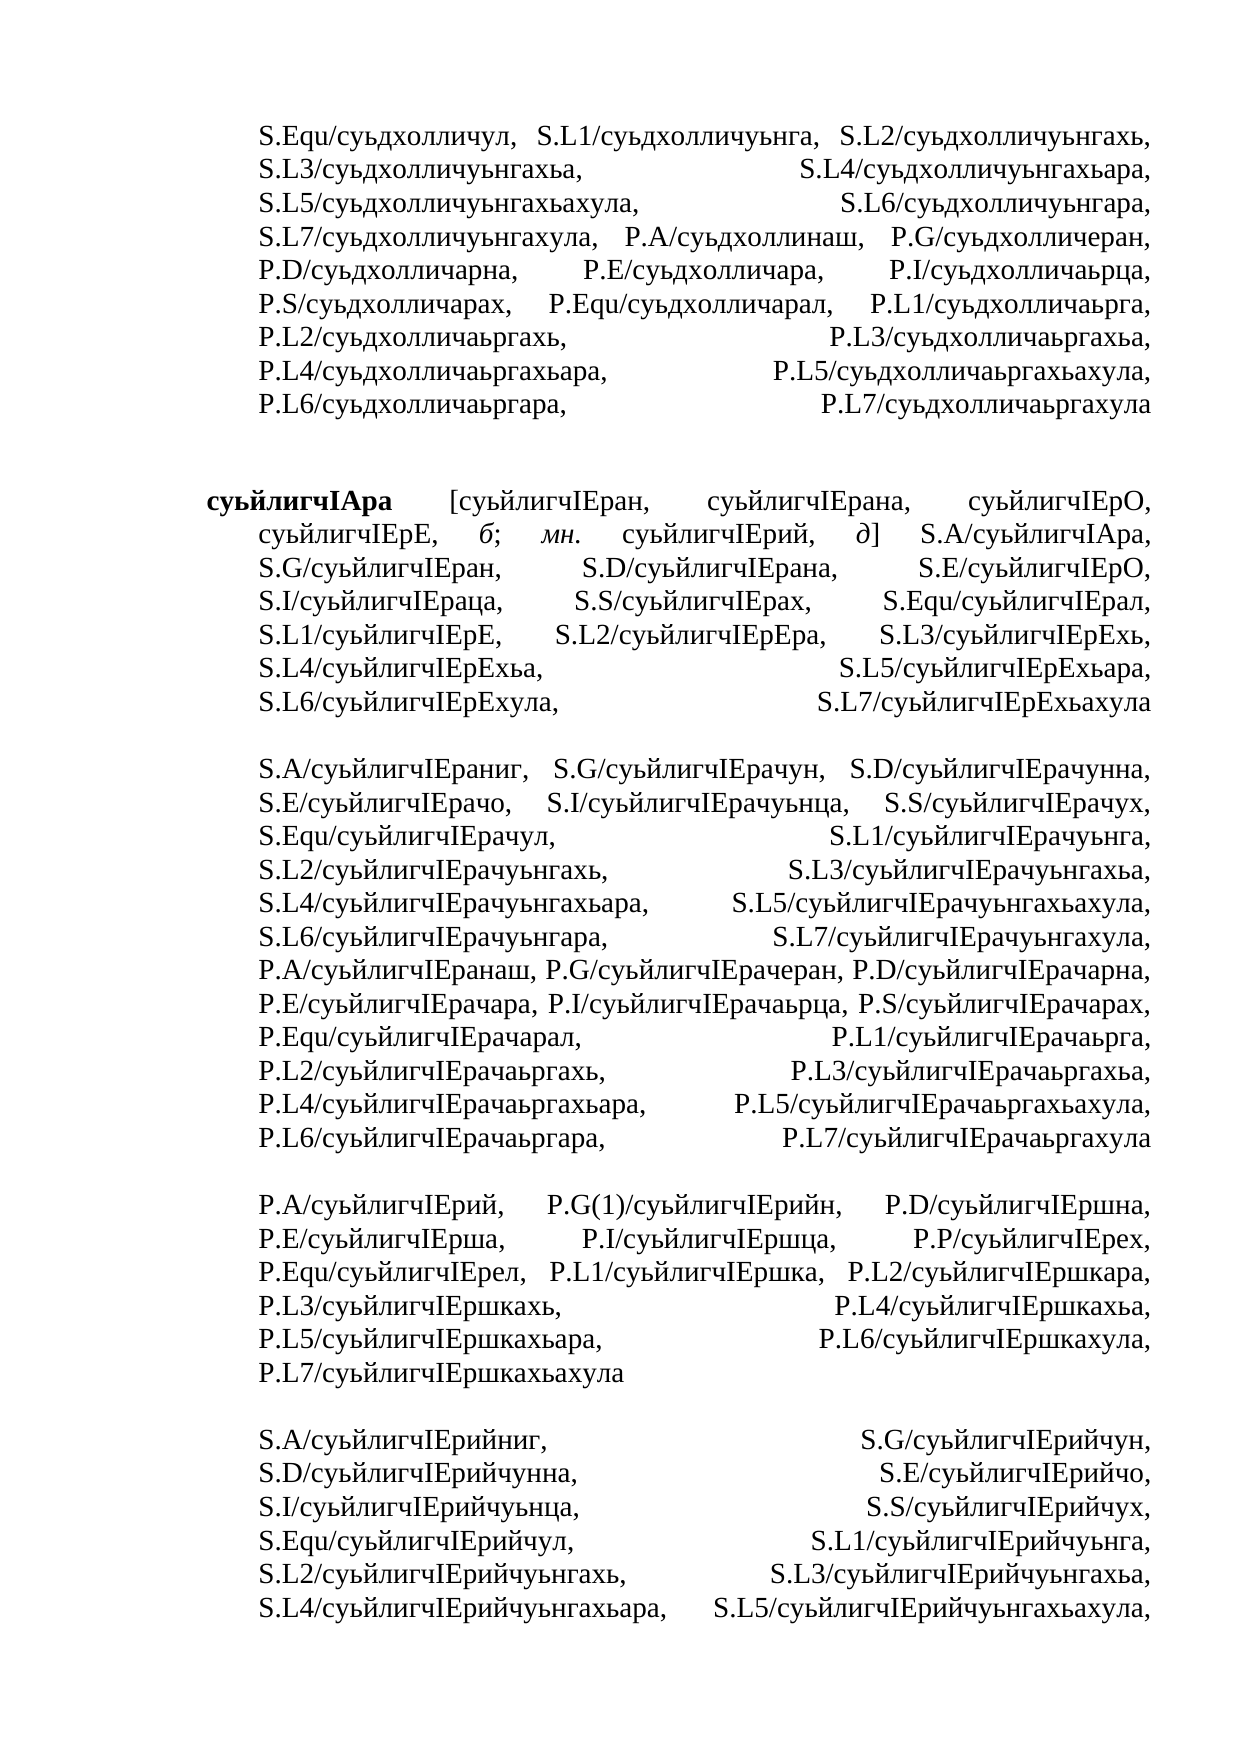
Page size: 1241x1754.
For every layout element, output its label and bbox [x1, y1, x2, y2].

text [206, 483, 1152, 1623]
text [206, 118, 1152, 482]
